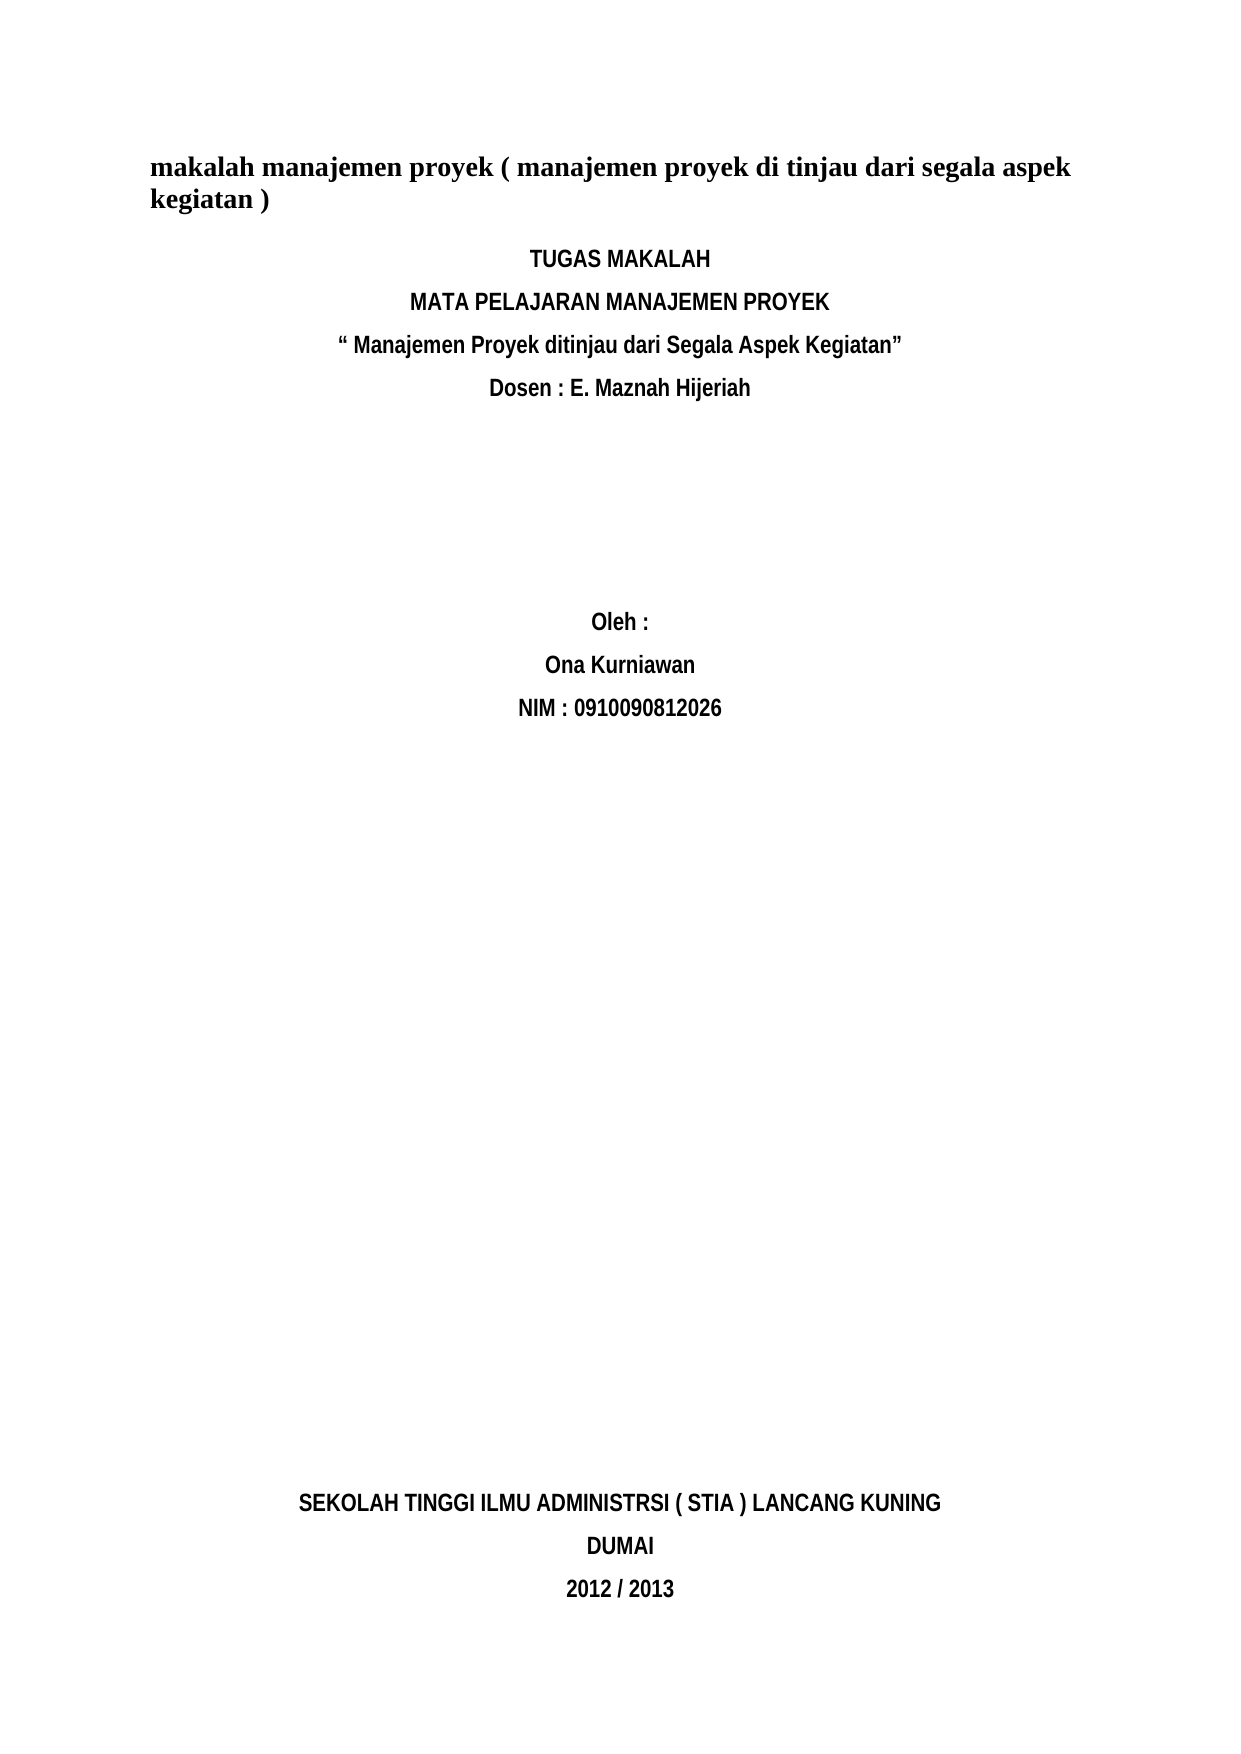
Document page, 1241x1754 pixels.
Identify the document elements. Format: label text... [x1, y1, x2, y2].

text makalah manajemen proyek ( manajemen proyek di tinjau dari segala aspek kegiatan ) [150, 150, 1090, 215]
text SEKOLAH TINGGI ILMU ADMINISTRSI ( STIA ) LANCANG KUNING [150, 1488, 1090, 1517]
text TUGAS MAKALAH MATA PELAJARAN MANAJEMEN PROYEK [150, 244, 1090, 316]
text “ Manajemen Proyek ditinjau dari Segala Aspek Kegiatan” Dosen : E. Maznah Hijeriah [150, 330, 1090, 401]
text DUMAI 2012 / 2013 [150, 1531, 1090, 1603]
text Oleh : Ona Kurniawan NIM : 0910090812026 [150, 607, 1090, 721]
